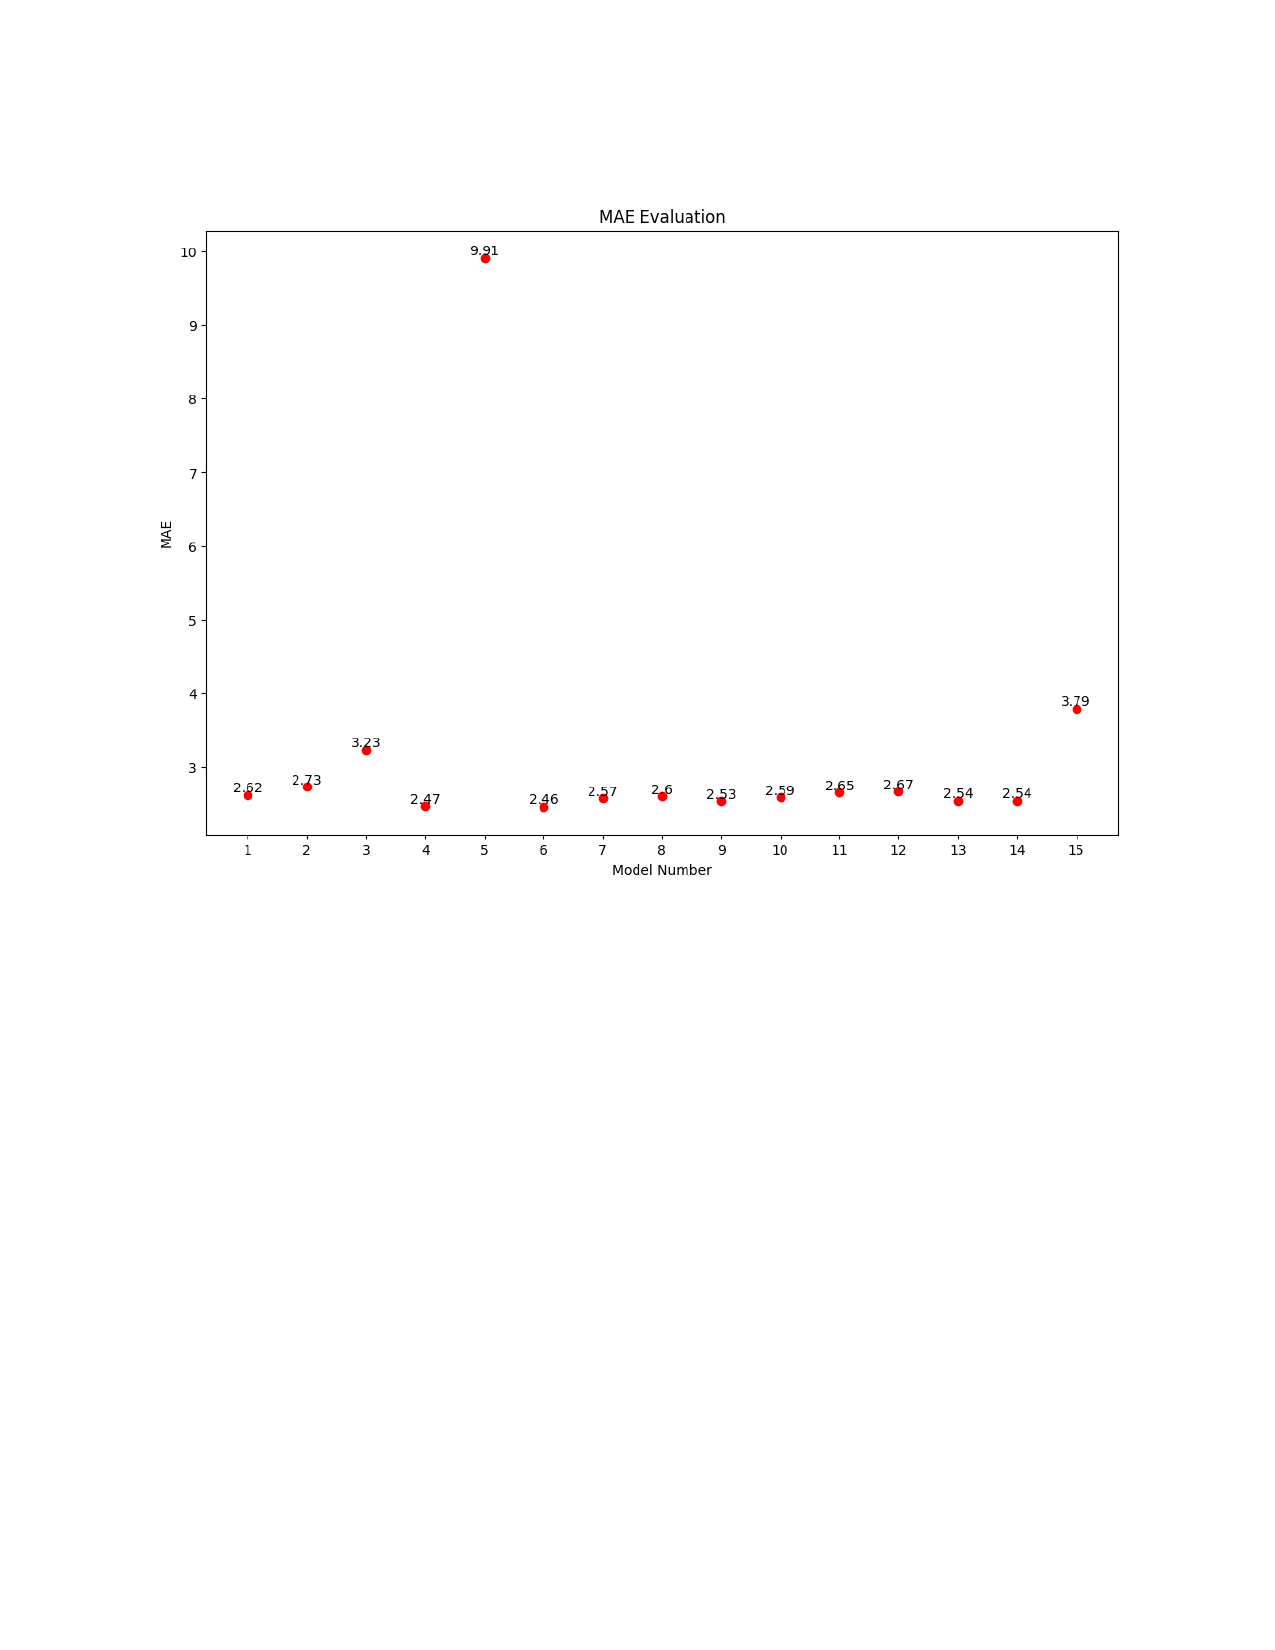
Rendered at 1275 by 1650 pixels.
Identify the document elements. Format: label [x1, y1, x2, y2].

picture [150, 199, 1125, 886]
